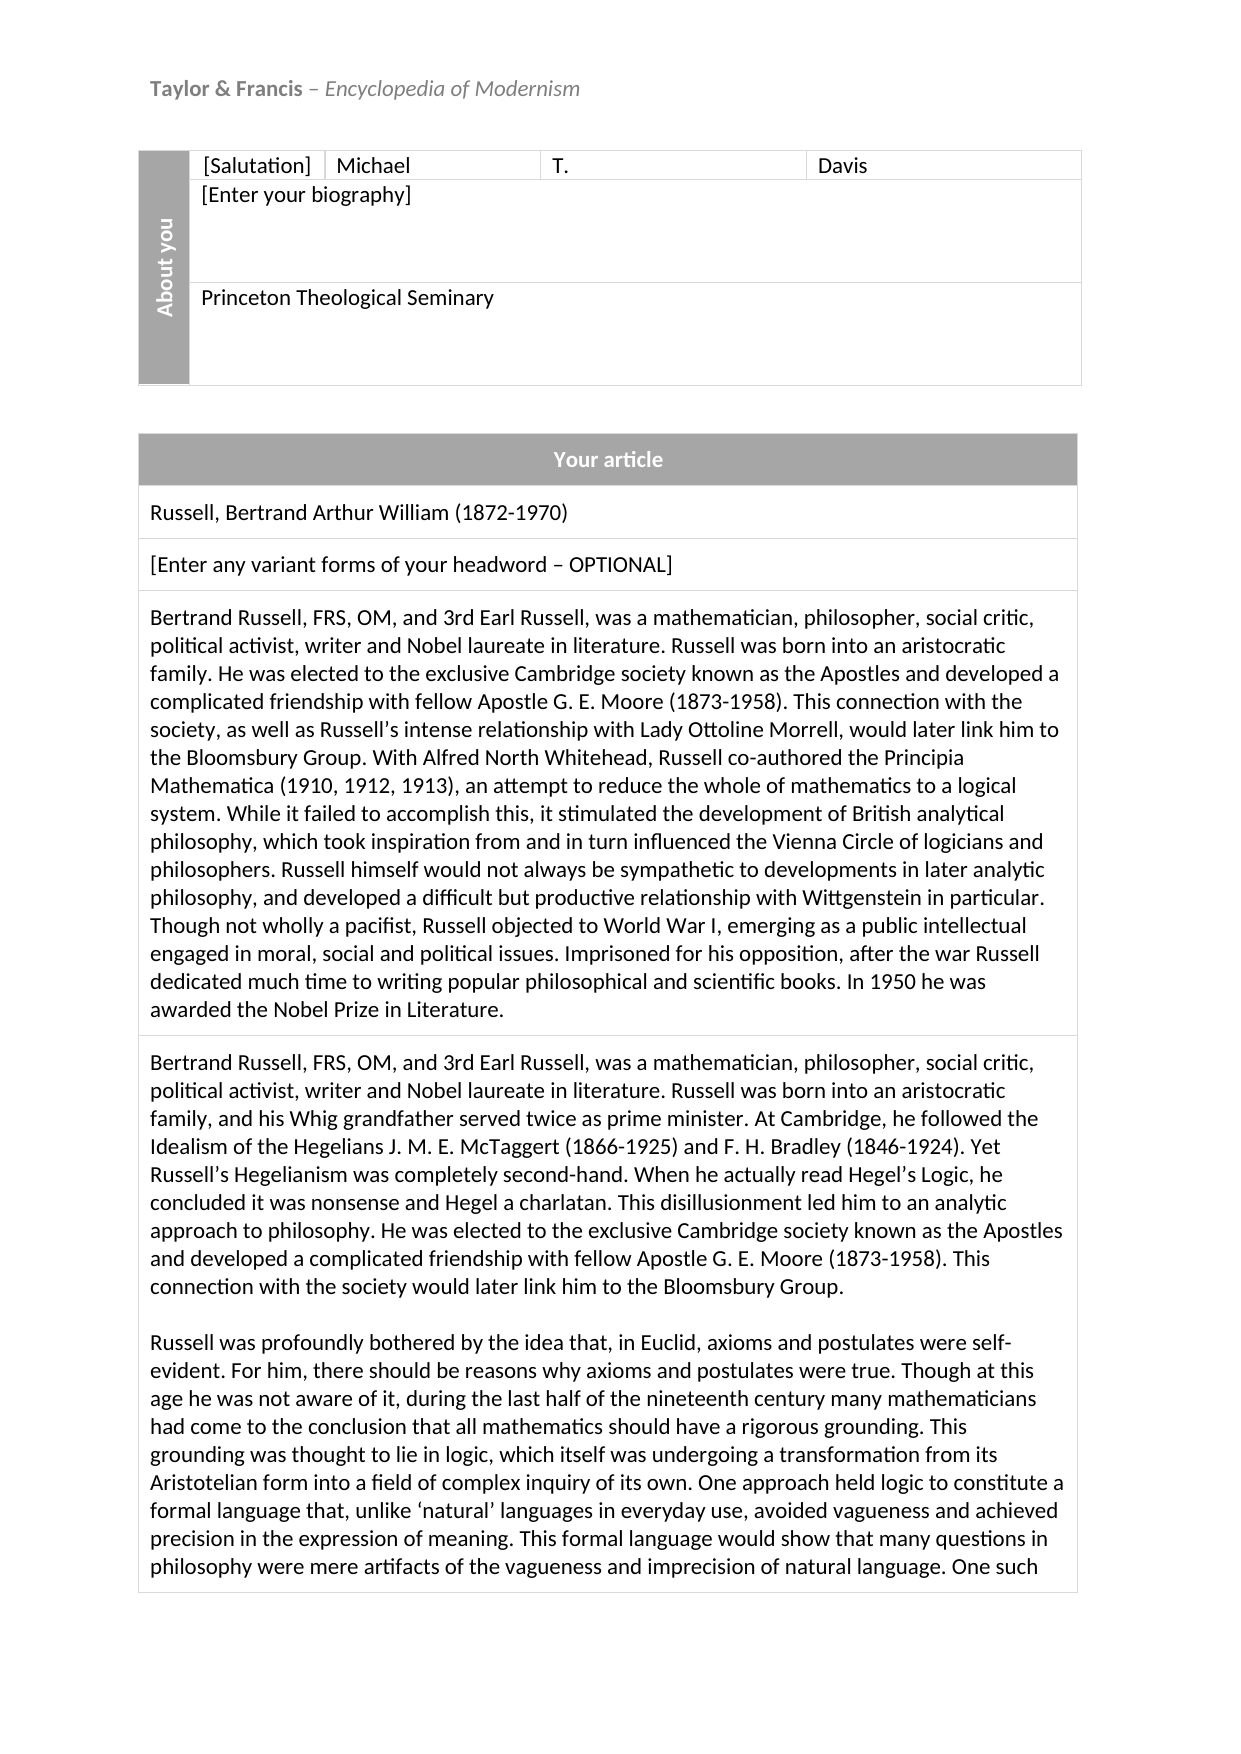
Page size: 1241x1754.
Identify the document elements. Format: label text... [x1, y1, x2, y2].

table_header Your article [139, 434, 1077, 485]
table_header About you [139, 151, 189, 384]
